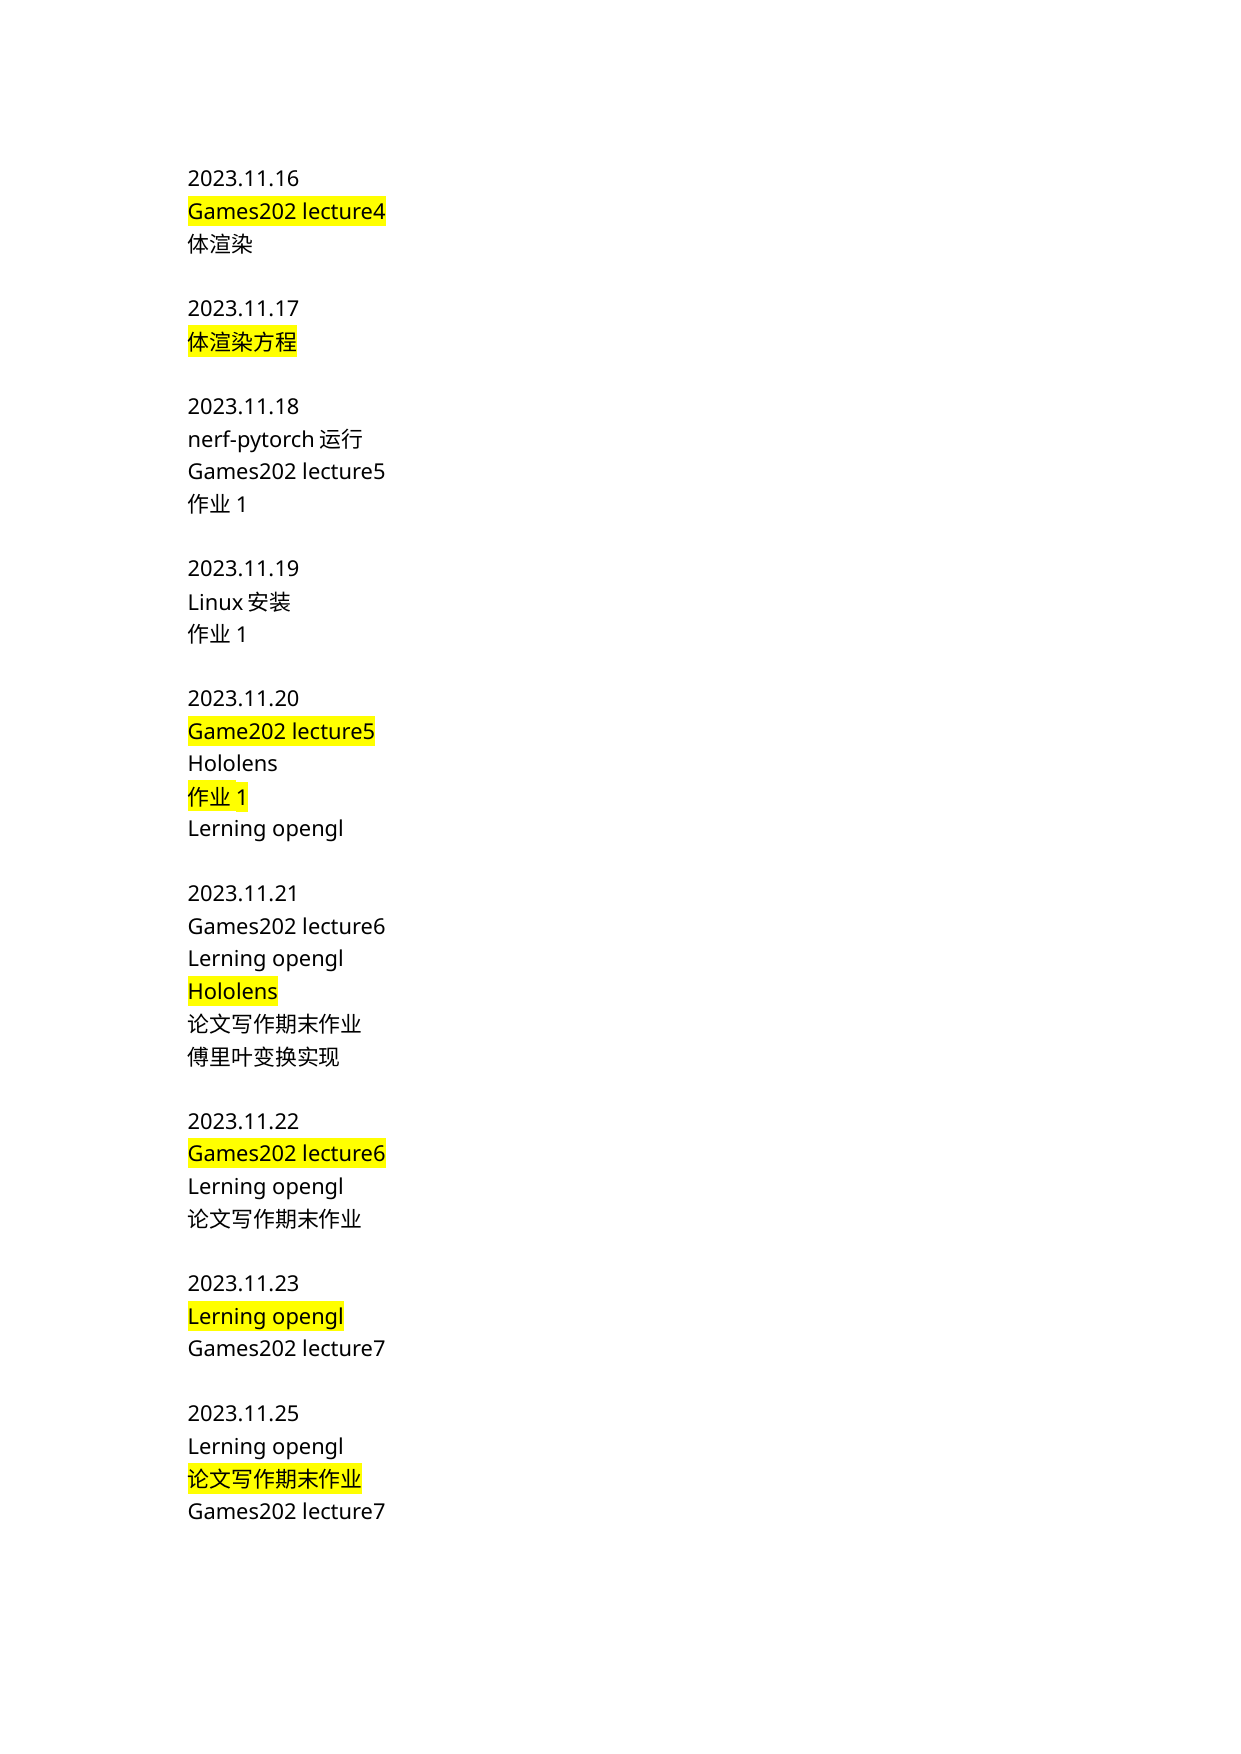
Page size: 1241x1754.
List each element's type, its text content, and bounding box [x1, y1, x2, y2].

text 2023.11.16 [187, 162, 1053, 194]
text 论文写作期末作业 [187, 1462, 1053, 1494]
text Game202 lecture5 [187, 714, 1053, 747]
text 论文写作期末作业 [187, 1007, 1053, 1039]
text 2023.11.25 [187, 1397, 1053, 1429]
text Lerning opengl [187, 812, 1053, 844]
text 作业1 [187, 617, 1053, 649]
text 体渲染 [187, 227, 1053, 259]
text Linux安装 [187, 584, 1053, 617]
text nerf-pytorch运行 [187, 422, 1053, 454]
text 2023.11.21 [187, 877, 1053, 909]
text 论文写作期末作业 [187, 1202, 1053, 1234]
text Games202 lecture7 [187, 1494, 1053, 1527]
text 体渲染方程 [187, 324, 1053, 357]
text 2023.11.20 [187, 682, 1053, 714]
text 作业1 [187, 487, 1053, 519]
text Hololens [187, 974, 1053, 1007]
text Games202 lecture7 [187, 1332, 1053, 1364]
text Games202 lecture6 [187, 1137, 1053, 1169]
text 2023.11.22 [187, 1104, 1053, 1137]
text Lerning opengl [187, 1429, 1053, 1462]
text Lerning opengl [187, 1299, 1053, 1332]
text Games202 lecture6 [187, 909, 1053, 942]
text 2023.11.23 [187, 1267, 1053, 1299]
text Hololens [187, 747, 1053, 779]
text 傅里叶变换实现 [187, 1039, 1053, 1072]
text Lerning opengl [187, 1169, 1053, 1202]
text 2023.11.17 [187, 292, 1053, 324]
text 2023.11.18 [187, 389, 1053, 422]
text Lerning opengl [187, 942, 1053, 974]
text Games202 lecture5 [187, 454, 1053, 487]
text 2023.11.19 [187, 552, 1053, 584]
text 作业1 [187, 779, 1053, 812]
text Games202 lecture4 [187, 194, 1053, 227]
